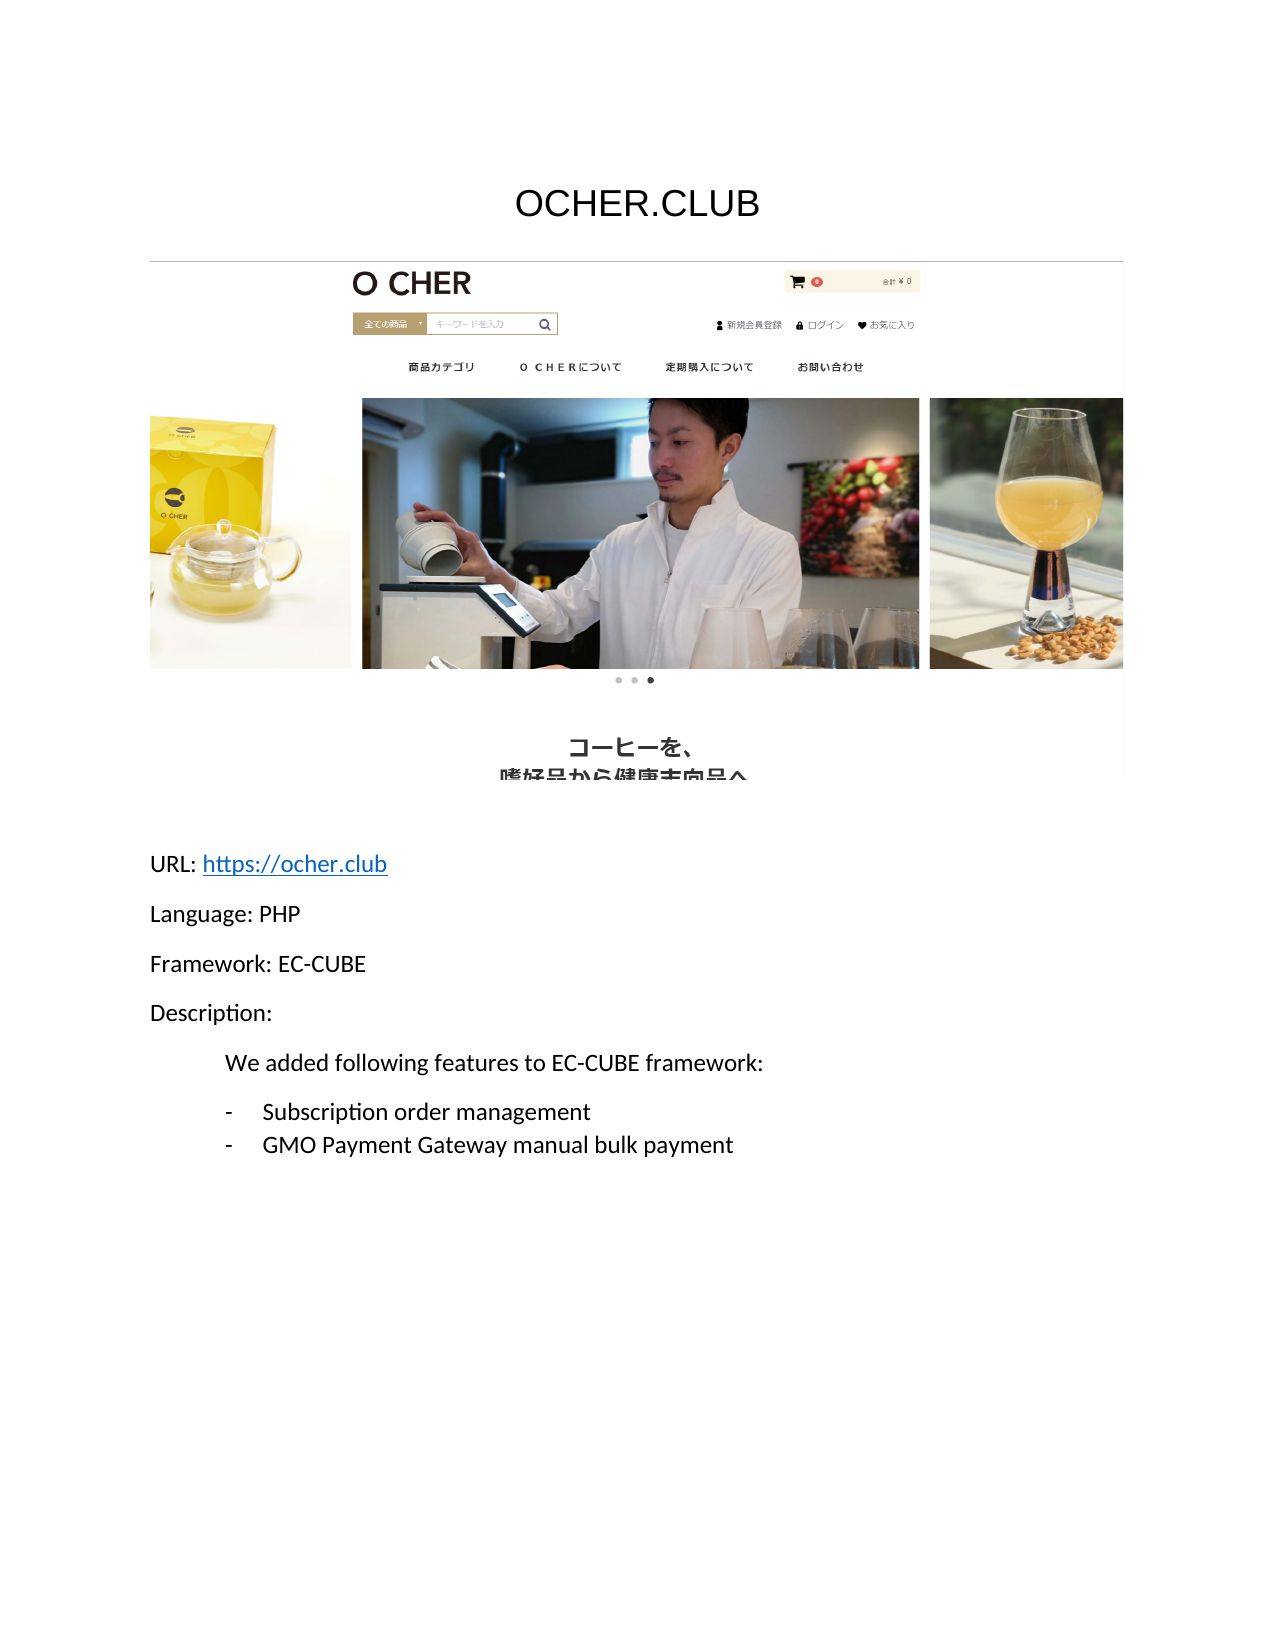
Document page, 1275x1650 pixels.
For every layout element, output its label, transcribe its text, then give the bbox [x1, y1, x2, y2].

text Description: [150, 997, 1125, 1028]
text Language: PHP [150, 898, 1125, 929]
text URL: https://ocher.club [150, 849, 1125, 879]
list GMO Payment Gateway manual bulk payment [225, 1129, 1125, 1160]
text Framework: EC-CUBE [150, 948, 1125, 978]
list Subscription order management [225, 1097, 1125, 1127]
subtitle OCHER.CLUB [150, 181, 1125, 224]
picture [150, 261, 1124, 780]
text We added following features to EC-CUBE framework: [150, 1047, 1125, 1077]
